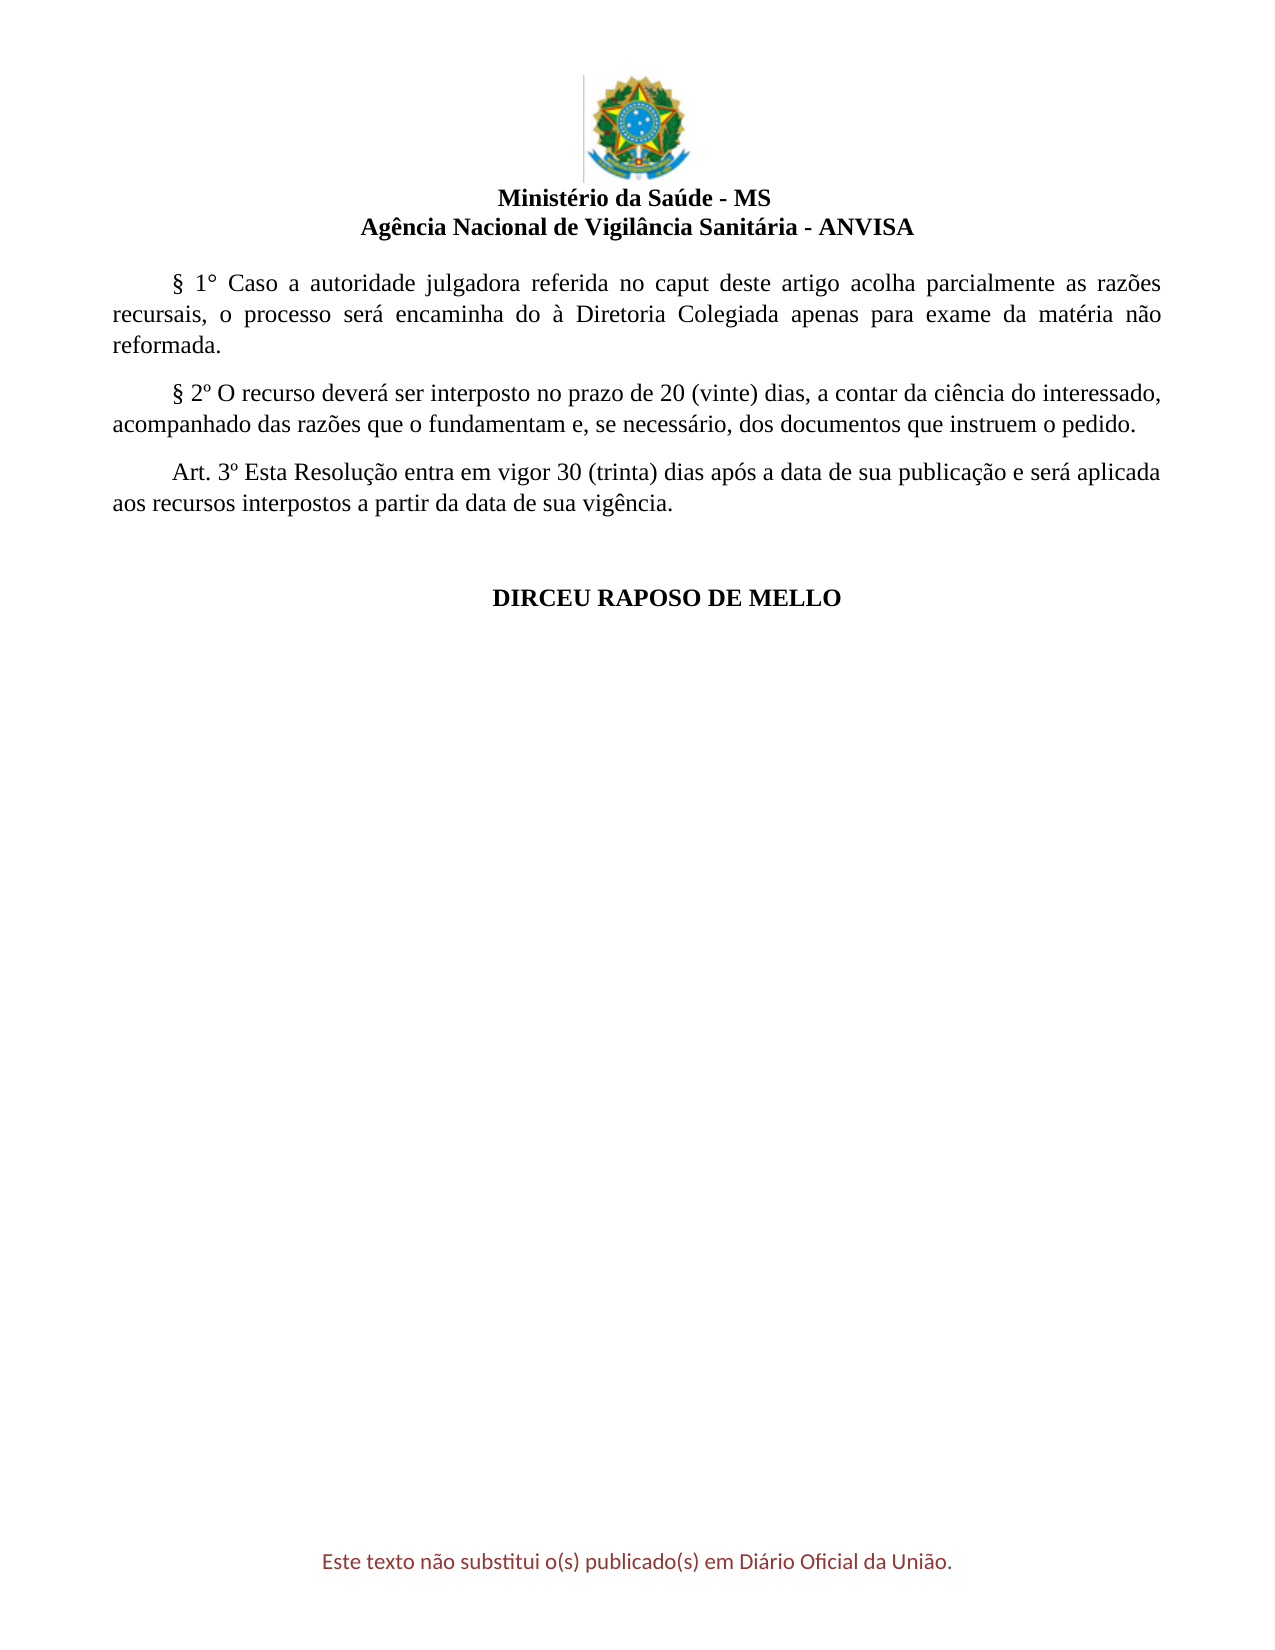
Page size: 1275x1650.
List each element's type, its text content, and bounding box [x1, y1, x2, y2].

picture [581, 75, 694, 183]
text § 1° Caso a autoridade julgadora referida no caput deste artigo acolha parcialmente as razões recursais, o processo será encaminha do à Diretoria Colegiada apenas para exame da matéria não reformada. [112, 268, 1162, 359]
text § 2º O recurso deverá ser interposto no prazo de 20 (vinte) dias, a contar da ciência do interessado, acompanhado das razões que o fundamentam e, se necessário, dos documentos que instruem o pedido. [112, 378, 1162, 438]
text Art. 3º Esta Resolução entra em vigor 30 (trinta) dias após a data de sua publicação e será aplicada aos recursos interpostos a partir da data de sua vigência. [112, 457, 1162, 517]
text DIRCEU RAPOSO DE MELLO [112, 583, 1162, 612]
